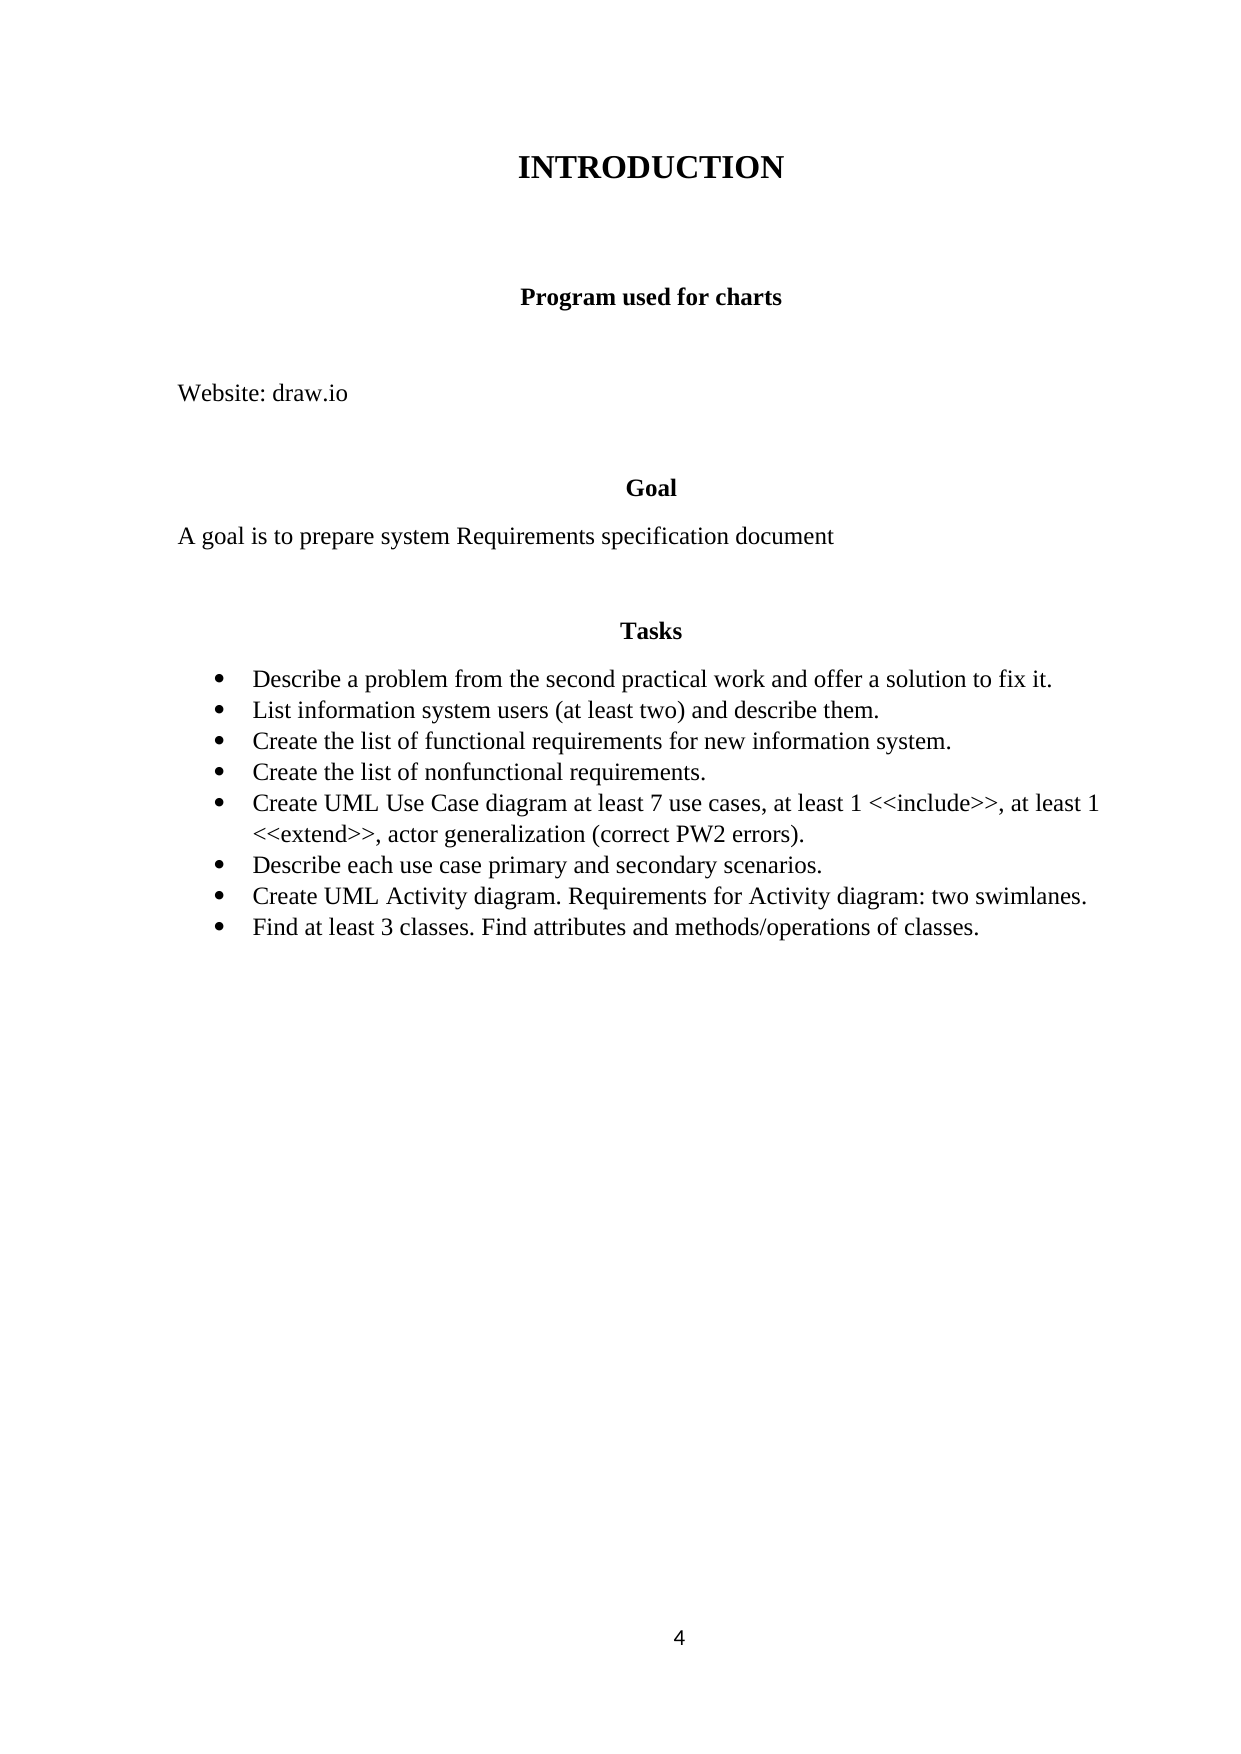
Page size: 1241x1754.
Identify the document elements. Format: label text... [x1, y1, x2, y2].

text Website: draw.io [177, 378, 1181, 406]
list Find at least 3 classes. Find attributes and methods/operations of classes. [215, 912, 1181, 941]
subtitle INTRODUCTION [121, 147, 1181, 186]
text Tasks [121, 616, 1181, 645]
list Describe a problem from the second practical work and offer a solution to fix it. [215, 664, 1181, 693]
list List information system users (at least two) and describe them. [215, 695, 1181, 724]
list Create the list of nonfunctional requirements. [215, 757, 1181, 786]
list Create the list of functional requirements for new information system. [215, 726, 1181, 755]
text Program used for charts [121, 282, 1181, 311]
list Create UML Use Case diagram at least 7 use cases, at least 1 <<include>>, at least 1 <<extend>>, actor generalization (correct PW2 errors). [215, 788, 1181, 848]
text Goal [121, 473, 1181, 502]
list Create UML Activity diagram. Requirements for Activity diagram: two swimlanes. [215, 881, 1181, 910]
text A goal is to prepare system Requirements specification document [177, 521, 1115, 549]
list Describe each use case primary and secondary scenarios. [215, 850, 1181, 879]
